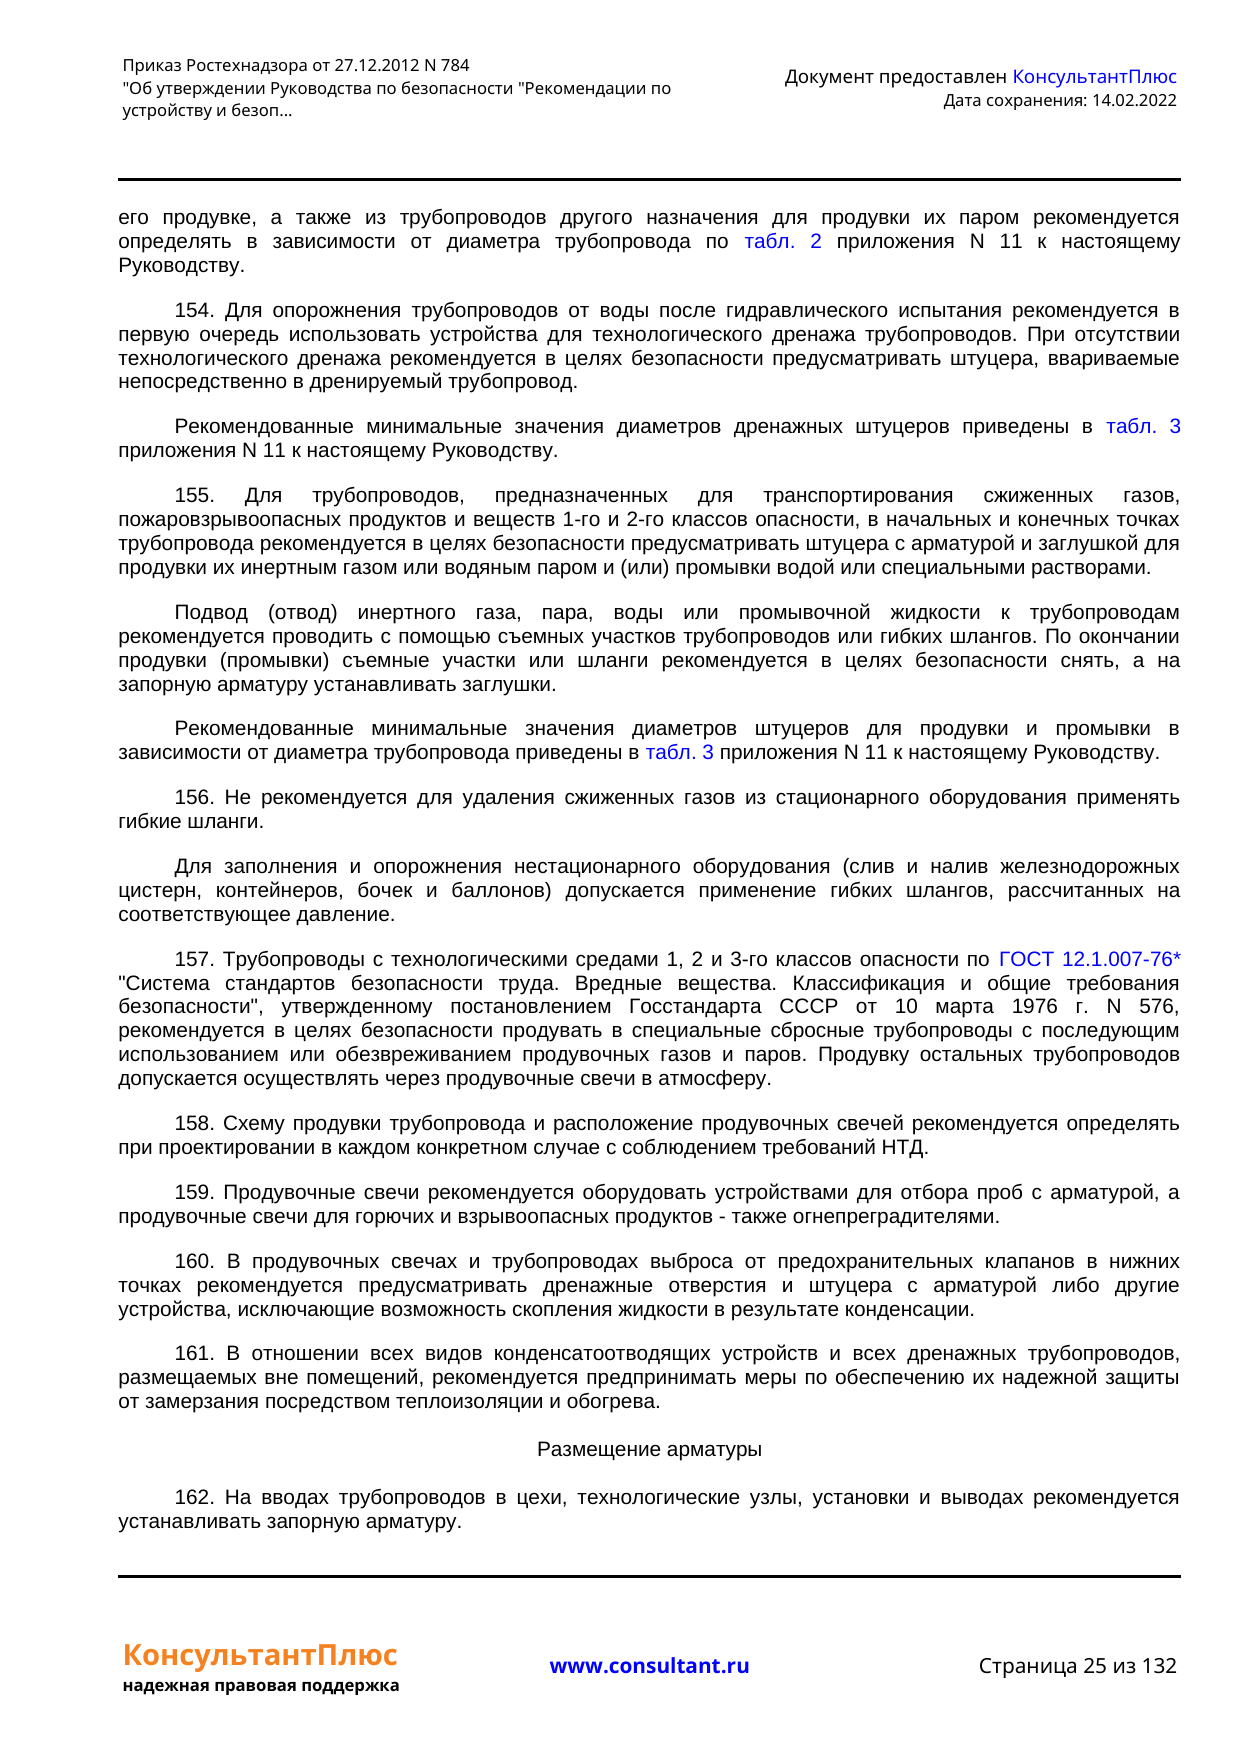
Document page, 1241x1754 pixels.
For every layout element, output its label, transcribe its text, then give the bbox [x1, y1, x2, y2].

text 159. Продувочные свечи рекомендуется оборудовать устройствами для отбора проб с арматурой, а продувочные свечи для горючих и взрывоопасных продуктов - также огнепреградителями. [118, 1180, 1181, 1228]
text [118, 205, 1181, 277]
text Подвод (отвод) инертного газа, пара, воды или промывочной жидкости к трубопроводам рекомендуется проводить с помощью съемных участков трубопроводов или гибких шлангов. По окончании продувки (промывки) съемные участки или шланги рекомендуется в целях безопасности снять, а на запорную арматуру устанавливать заглушки. [118, 599, 1181, 695]
text 154. Для опорожнения трубопроводов от воды после гидравлического испытания рекомендуется в первую очередь использовать устройства для технологического дренажа трубопроводов. При отсутствии технологического дренажа рекомендуется в целях безопасности предусматривать штуцера, ввариваемые непосредственно в дренируемый трубопровод. [118, 297, 1181, 393]
text Рекомендованные минимальные значения диаметров дренажных штуцеров приведены в табл. 3 приложения N 11 к настоящему Руководству. [118, 414, 1181, 462]
text 162. На вводах трубопроводов в цехи, технологические узлы, установки и выводах рекомендуется устанавливать запорную арматуру. [118, 1485, 1181, 1533]
text 160. В продувочных свечах и трубопроводах выброса от предохранительных клапанов в нижних точках рекомендуется предусматривать дренажные отверстия и штуцера с арматурой либо другие устройства, исключающие возможность скопления жидкости в результате конденсации. [118, 1248, 1181, 1320]
text 158. Схему продувки трубопровода и расположение продувочных свечей рекомендуется определять при проектировании в каждом конкретном случае с соблюдением требований НТД. [118, 1111, 1181, 1159]
text Для заполнения и опорожнения нестационарного оборудования (слив и налив железнодорожных цистерн, контейнеров, бочек и баллонов) допускается применение гибких шлангов, рассчитанных на соответствующее давление. [118, 854, 1181, 926]
text 161. В отношении всех видов конденсатоотводящих устройств и всех дренажных трубопроводов, размещаемых вне помещений, рекомендуется предпринимать меры по обеспечению их надежной защиты от замерзания посредством теплоизоляции и обогрева. [118, 1341, 1181, 1413]
text Рекомендованные минимальные значения диаметров штуцеров для продувки и промывки в зависимости от диаметра трубопровода приведены в табл. 3 приложения N 11 к настоящему Руководству. [118, 716, 1181, 764]
text 157. Трубопроводы с технологическими средами 1, 2 и 3-го классов опасности по ГОСТ 12.1.007-76* "Система стандартов безопасности труда. Вредные вещества. Классификация и общие требования безопасности", утвержденному постановлением Госстандарта СССР от 10 марта 1976 г. N 576, рекомендуется в целях безопасности продувать в специальные сбросные трубопроводы с последующим использованием или обезвреживанием продувочных газов и паров. Продувку остальных трубопроводов допускается осуществлять через продувочные свечи в атмосферу. [118, 946, 1181, 1090]
text 156. Не рекомендуется для удаления сжиженных газов из стационарного оборудования применять гибкие шланги. [118, 785, 1181, 833]
text 155. Для трубопроводов, предназначенных для транспортирования сжиженных газов, пожаровзрывоопасных продуктов и веществ 1-го и 2-го классов опасности, в начальных и конечных точках трубопровода рекомендуется в целях безопасности предусматривать штуцера с арматурой и заглушкой для продувки их инертным газом или водяным паром и (или) промывки водой или специальными растворами. [118, 483, 1181, 579]
text Размещение арматуры [118, 1437, 1181, 1461]
